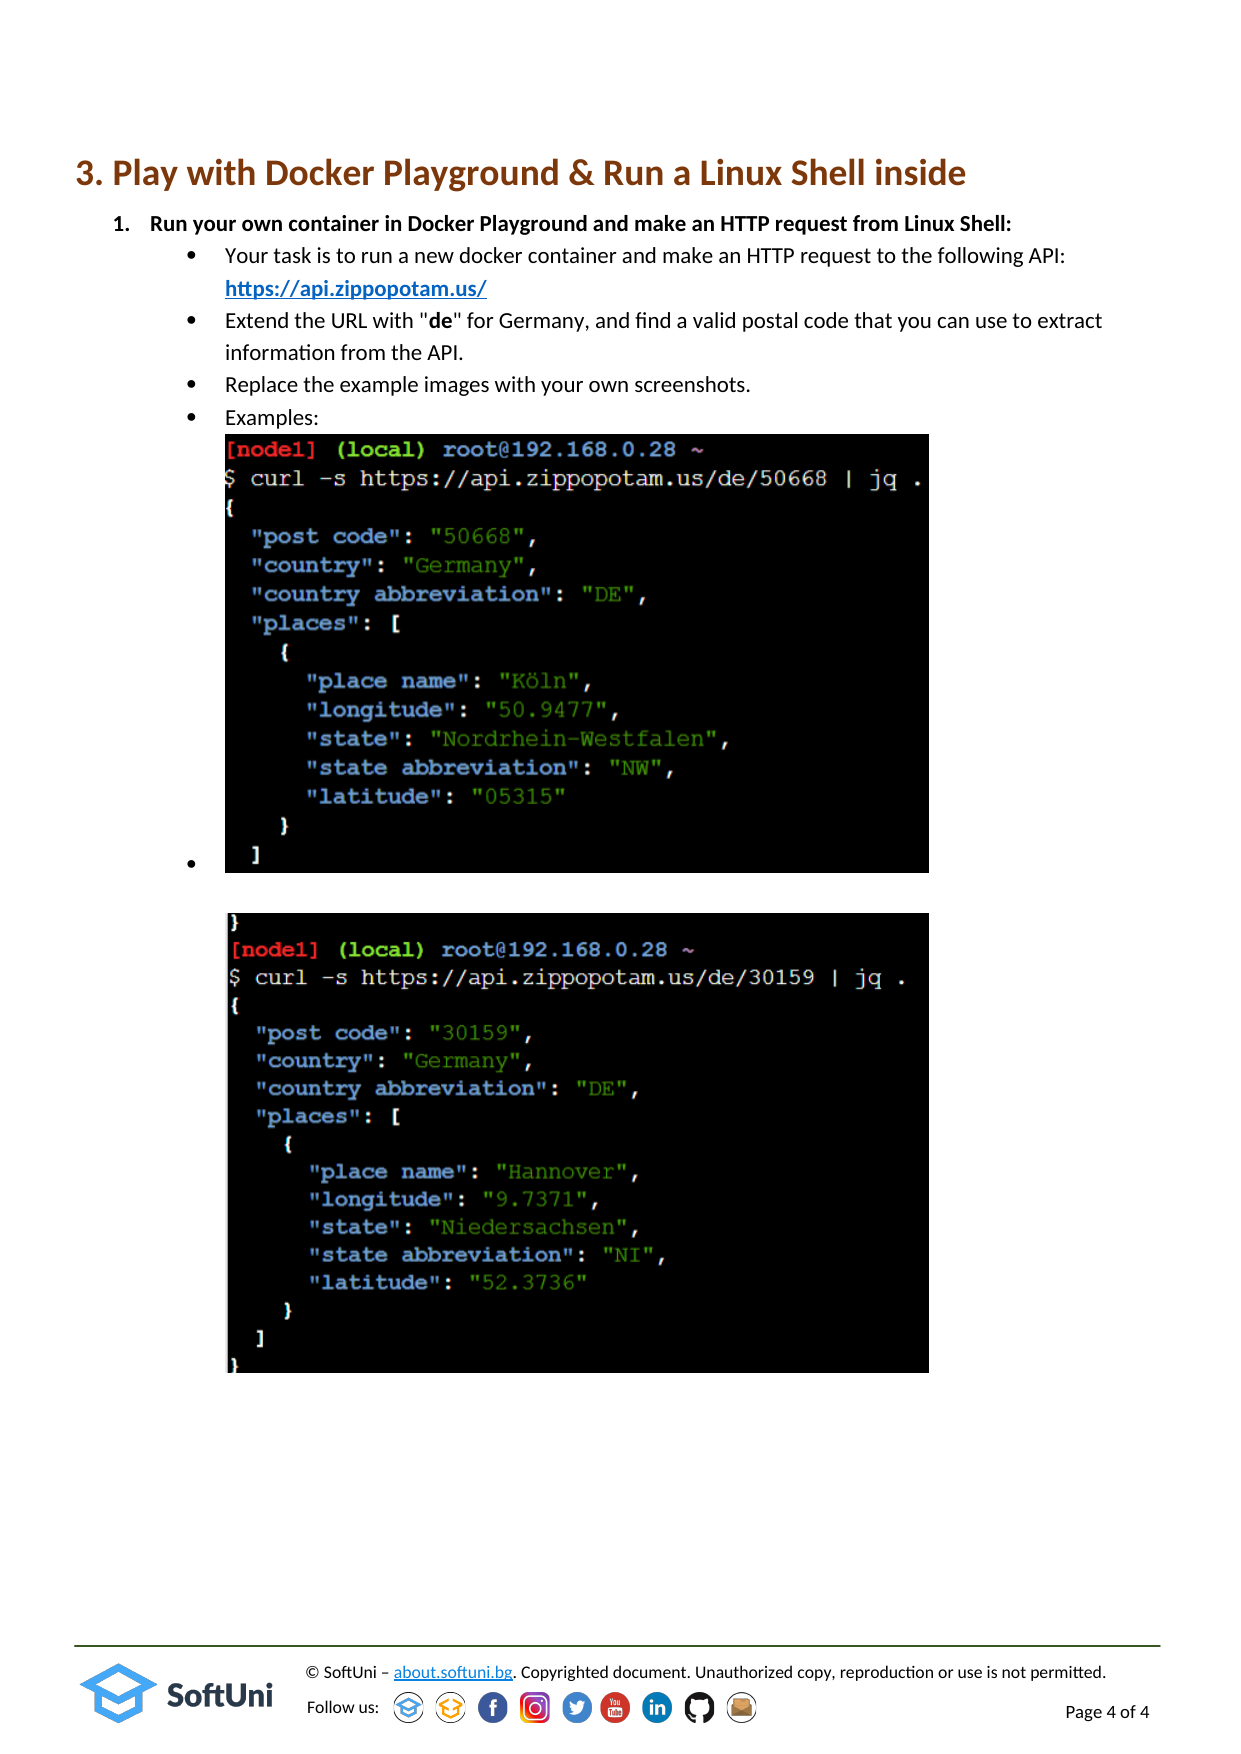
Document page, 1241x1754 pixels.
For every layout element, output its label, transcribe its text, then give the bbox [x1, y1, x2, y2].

picture [656, 1705, 665, 1714]
picture [642, 1714, 651, 1723]
picture [435, 1692, 466, 1723]
picture [520, 1692, 550, 1723]
picture [684, 1692, 715, 1723]
list Examples: [187, 403, 1165, 431]
picture [225, 434, 929, 873]
picture [726, 1692, 757, 1723]
list Extend the URL with "de" for Germany, and find a valid postal code that you can use to extract information from the API. [187, 306, 1165, 366]
list Your task is to run a new docker container and make an HTTP request to the following API: https://api.zippopotam.us/ [187, 242, 1165, 302]
picture [73, 1658, 279, 1729]
picture [600, 1692, 630, 1723]
subtitle Play with Docker Playground & Run a Linux Shell inside [75, 148, 1165, 194]
picture [393, 1692, 424, 1723]
picture [663, 1714, 672, 1723]
list Replace the example images with your own screenshots. [187, 370, 1165, 398]
list Run your own container in Docker Playground and make an HTTP request from Linux Shell: [112, 209, 1165, 237]
picture [642, 1692, 651, 1701]
picture [478, 1692, 508, 1723]
picture [562, 1692, 592, 1723]
picture [663, 1692, 672, 1701]
picture [225, 913, 929, 1373]
